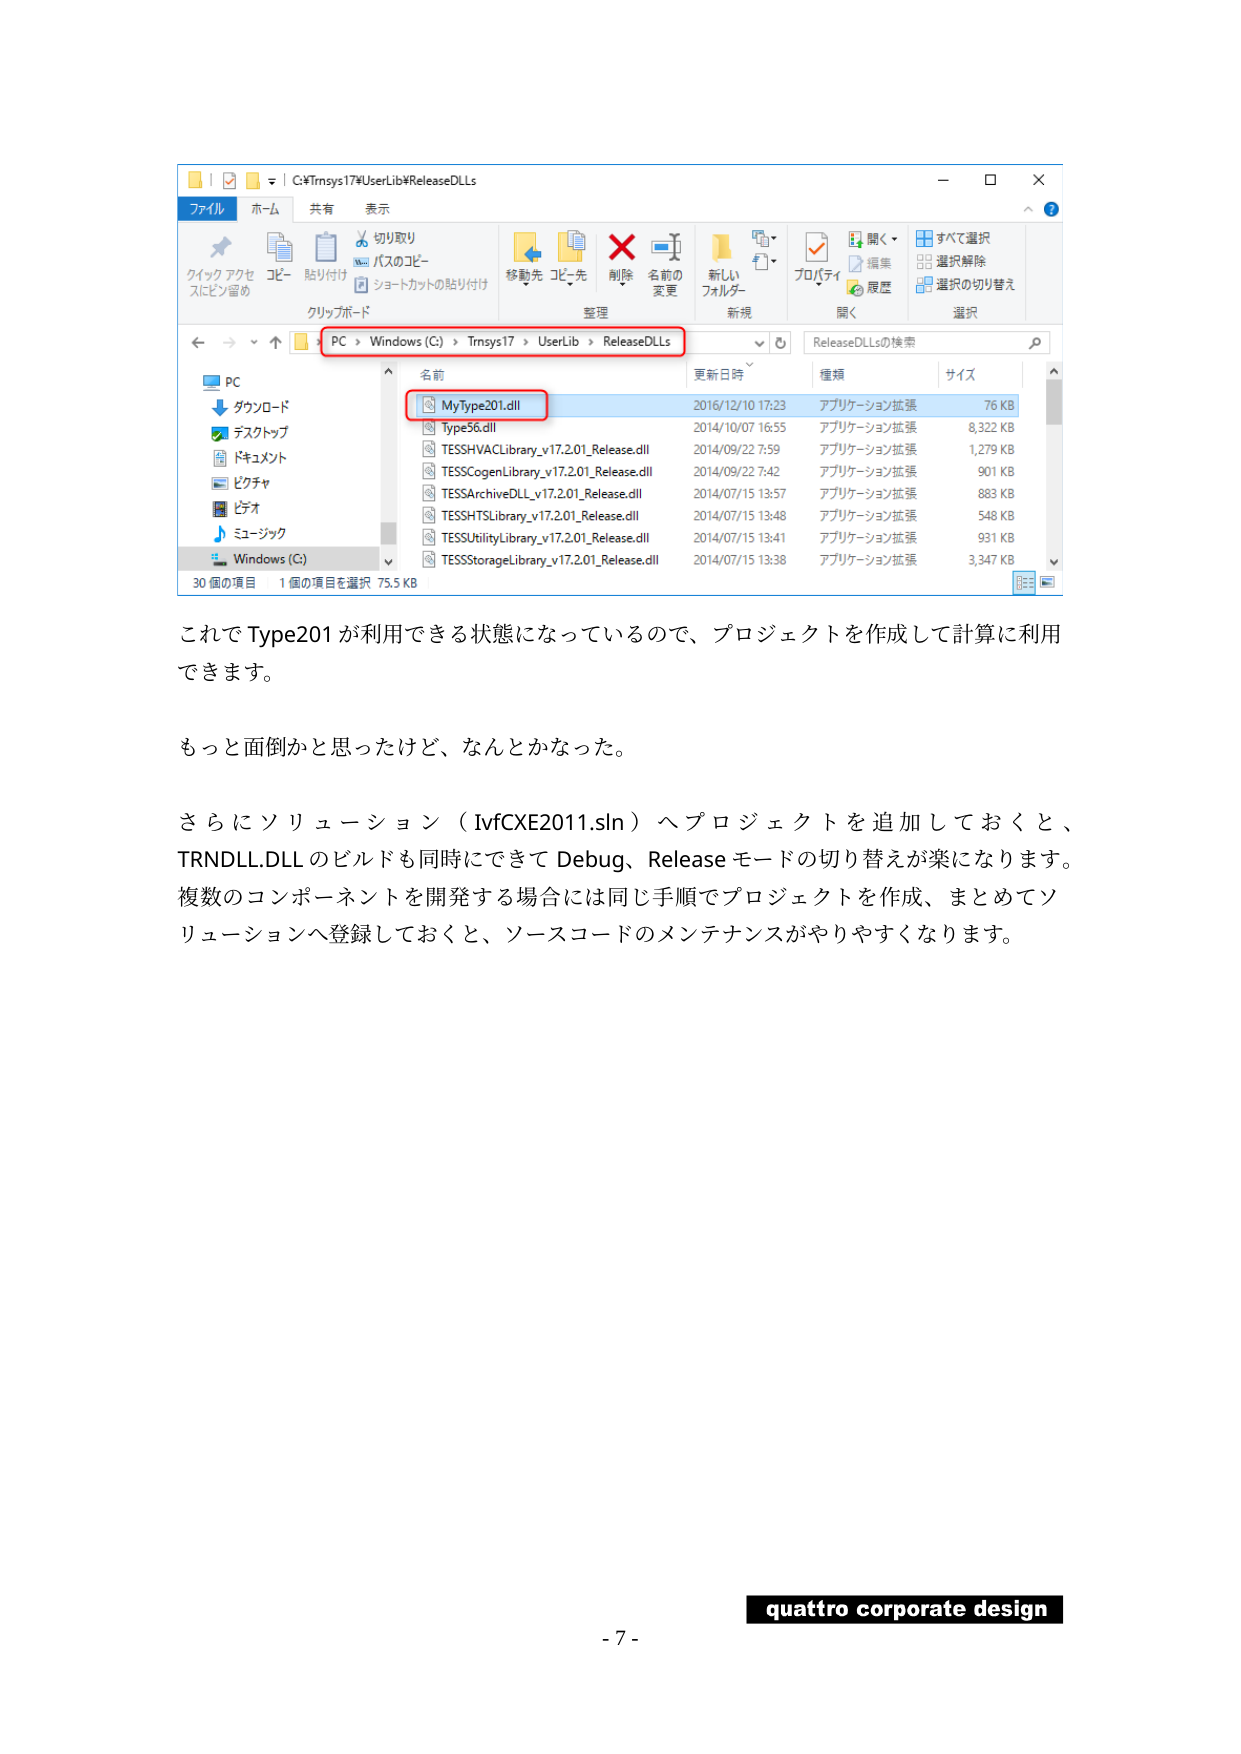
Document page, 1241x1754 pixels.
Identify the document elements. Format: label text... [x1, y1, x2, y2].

picture [177, 164, 1063, 596]
text これでType201が利用できる状態になっているので、プロジェクトを作成して計算に利用できます。 [177, 614, 1063, 689]
text もっと面倒かと思ったけど、なんとかなった。 [177, 727, 1063, 764]
picture [746, 1595, 1064, 1624]
text さらにソリューション（IvfCXE2011.sln）へプロジェクトを追加しておくと、TRNDLL.DLLのビルドも同時にできてDebug、Releaseモードの切り替えが楽になります。複数のコンポーネントを開発する場合には同じ手順でプロジェクトを作成、まとめてソリューションへ登録しておくと、ソースコードのメンテナンスがやりやすくなります。 [177, 802, 1063, 952]
